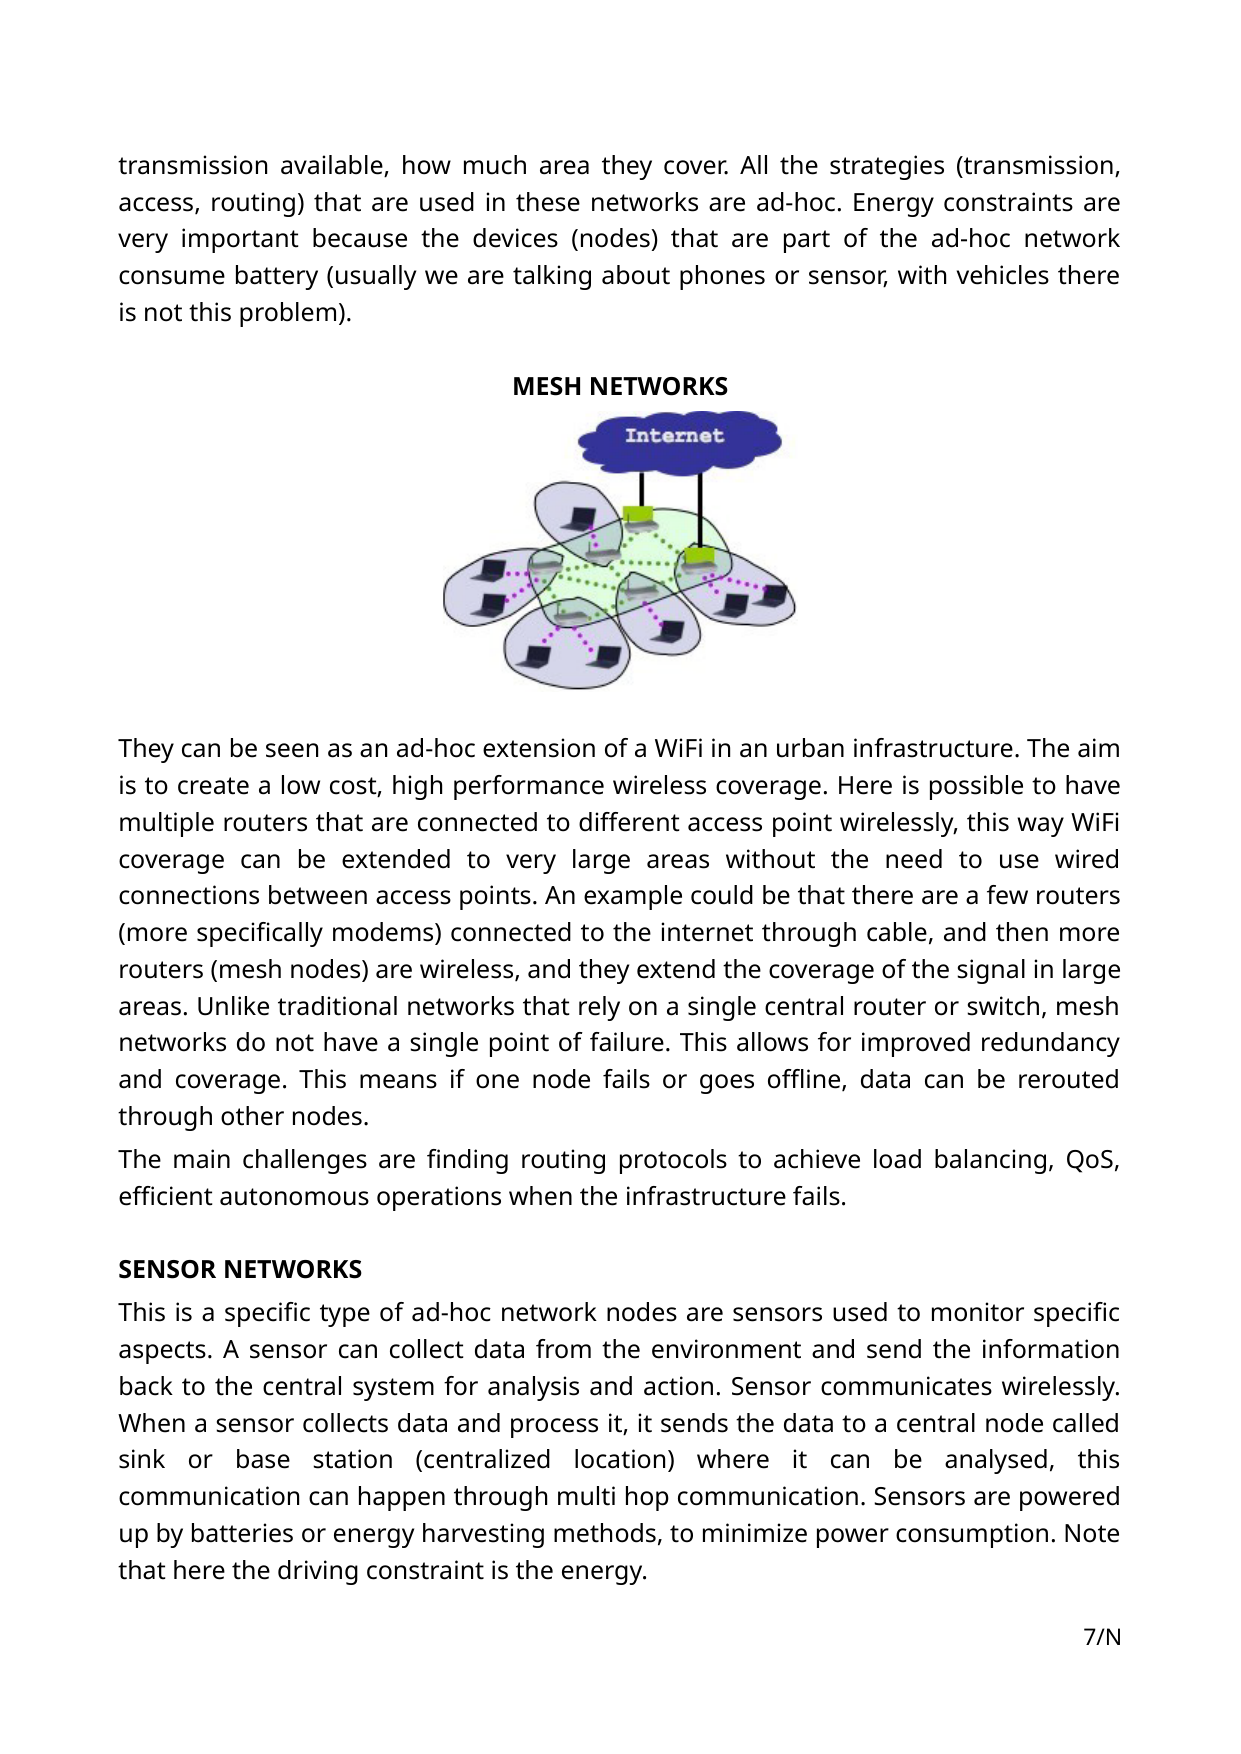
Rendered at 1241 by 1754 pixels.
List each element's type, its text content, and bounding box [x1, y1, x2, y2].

text MESH NETWORKS [118, 368, 1122, 402]
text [118, 148, 1122, 329]
text They can be seen as an ad-hoc extension of a WiFi in an urban infrastructure. The aim is to create a low cost, high performance wireless coverage. Here is possible to have multiple routers that are connected to different access point wirelessly, this way WiFi coverage can be extended to very large areas without the need to use wired connections between access points. An example could be that there are a few routers (more specifically modems) connected to the internet through cable, and then more routers (mesh nodes) are wireless, and they extend the coverage of the signal in large areas. Unlike traditional networks that rely on a single central router or switch, mesh networks do not have a single point of failure. This allows for improved redundancy and coverage. This means if one node fails or goes offline, data can be rerouted through other nodes. [118, 731, 1122, 1133]
text SENSOR NETWORKS [118, 1252, 1122, 1286]
text The main challenges are finding routing protocols to achieve load balancing, QoS, efficient autonomous operations when the infrastructure fails. [118, 1142, 1122, 1212]
text This is a specific type of ad-hoc network nodes are sensors used to monitor specific aspects. A sensor can collect data from the environment and send the information back to the central system for analysis and action. Sensor communicates wirelessly. When a sensor collects data and process it, it sends the data to a central node called sink or base station (centralized location) where it can be analysed, this communication can happen through multi hop communication. Sensors are powered up by batteries or energy harvesting methods, to minimize power consumption. Note that here the driving constraint is the energy. [118, 1295, 1122, 1586]
